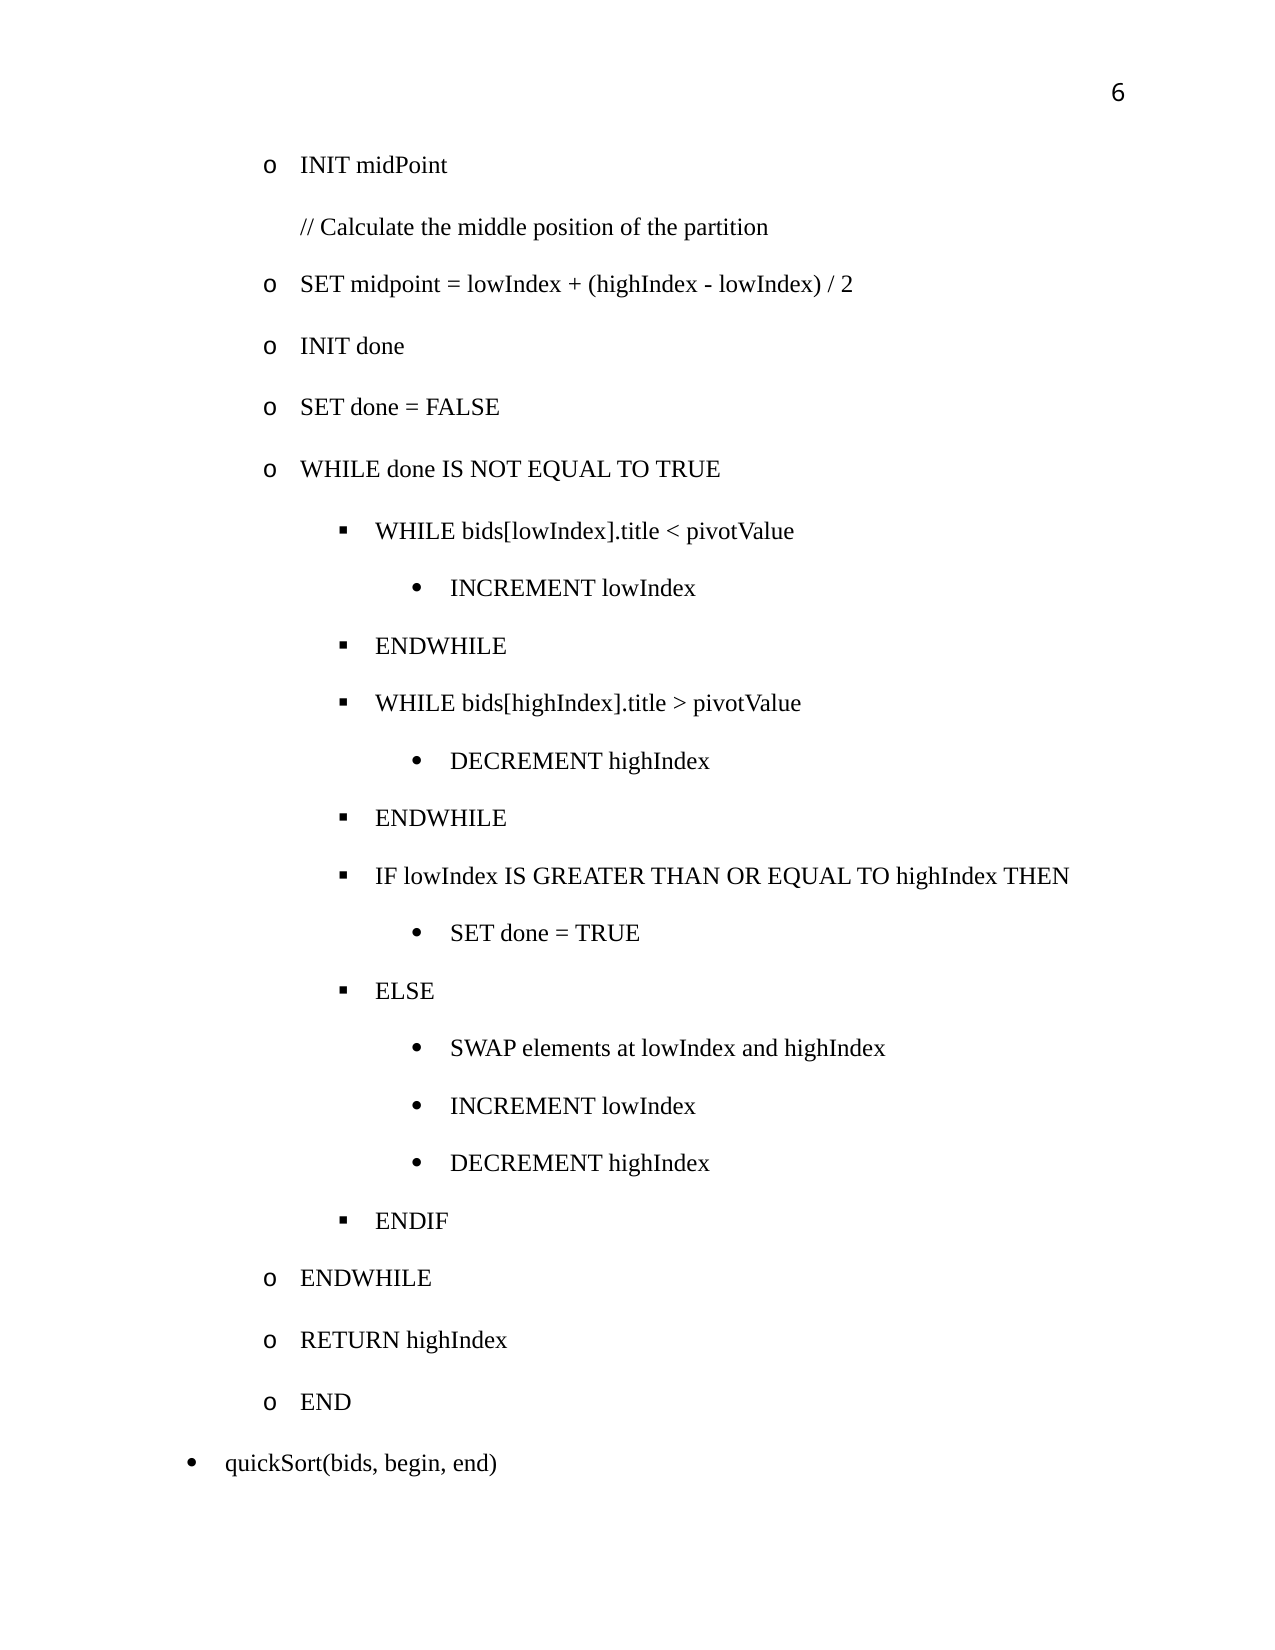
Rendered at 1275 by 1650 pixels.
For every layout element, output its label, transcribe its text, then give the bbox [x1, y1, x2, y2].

list RETURN highIndex [262, 1325, 1125, 1356]
list INCREMENT lowIndex [412, 573, 1125, 602]
list INIT done [262, 331, 1125, 362]
list IF lowIndex IS GREATER THAN OR EQUAL TO highIndex THEN [337, 861, 1125, 889]
list END [262, 1387, 1125, 1417]
list INCREMENT lowIndex [412, 1091, 1125, 1119]
list ENDWHILE [337, 631, 1125, 659]
list ENDIF [337, 1206, 1125, 1234]
list // Calculate the middle position of the partition [300, 212, 1125, 240]
list INIT midPoint [262, 150, 1125, 181]
list SET done = FALSE [262, 392, 1125, 423]
list DECREMENT highIndex [412, 1148, 1125, 1177]
list WHILE bids[highIndex].title > pivotValue [337, 688, 1125, 717]
list WHILE bids[lowIndex].title < pivotValue [337, 516, 1125, 544]
list SET done = TRUE [412, 918, 1125, 947]
list ELSE [337, 976, 1125, 1004]
list SET midpoint = lowIndex + (highIndex - lowIndex) / 2 [262, 269, 1125, 300]
list quickSort(bids, begin, end) [187, 1448, 1125, 1477]
list ENDWHILE [262, 1263, 1125, 1294]
list DECREMENT highIndex [412, 746, 1125, 774]
list ENDWHILE [337, 803, 1125, 832]
list WHILE done IS NOT EQUAL TO TRUE [262, 454, 1125, 485]
list SWAP elements at lowIndex and highIndex [412, 1033, 1125, 1062]
